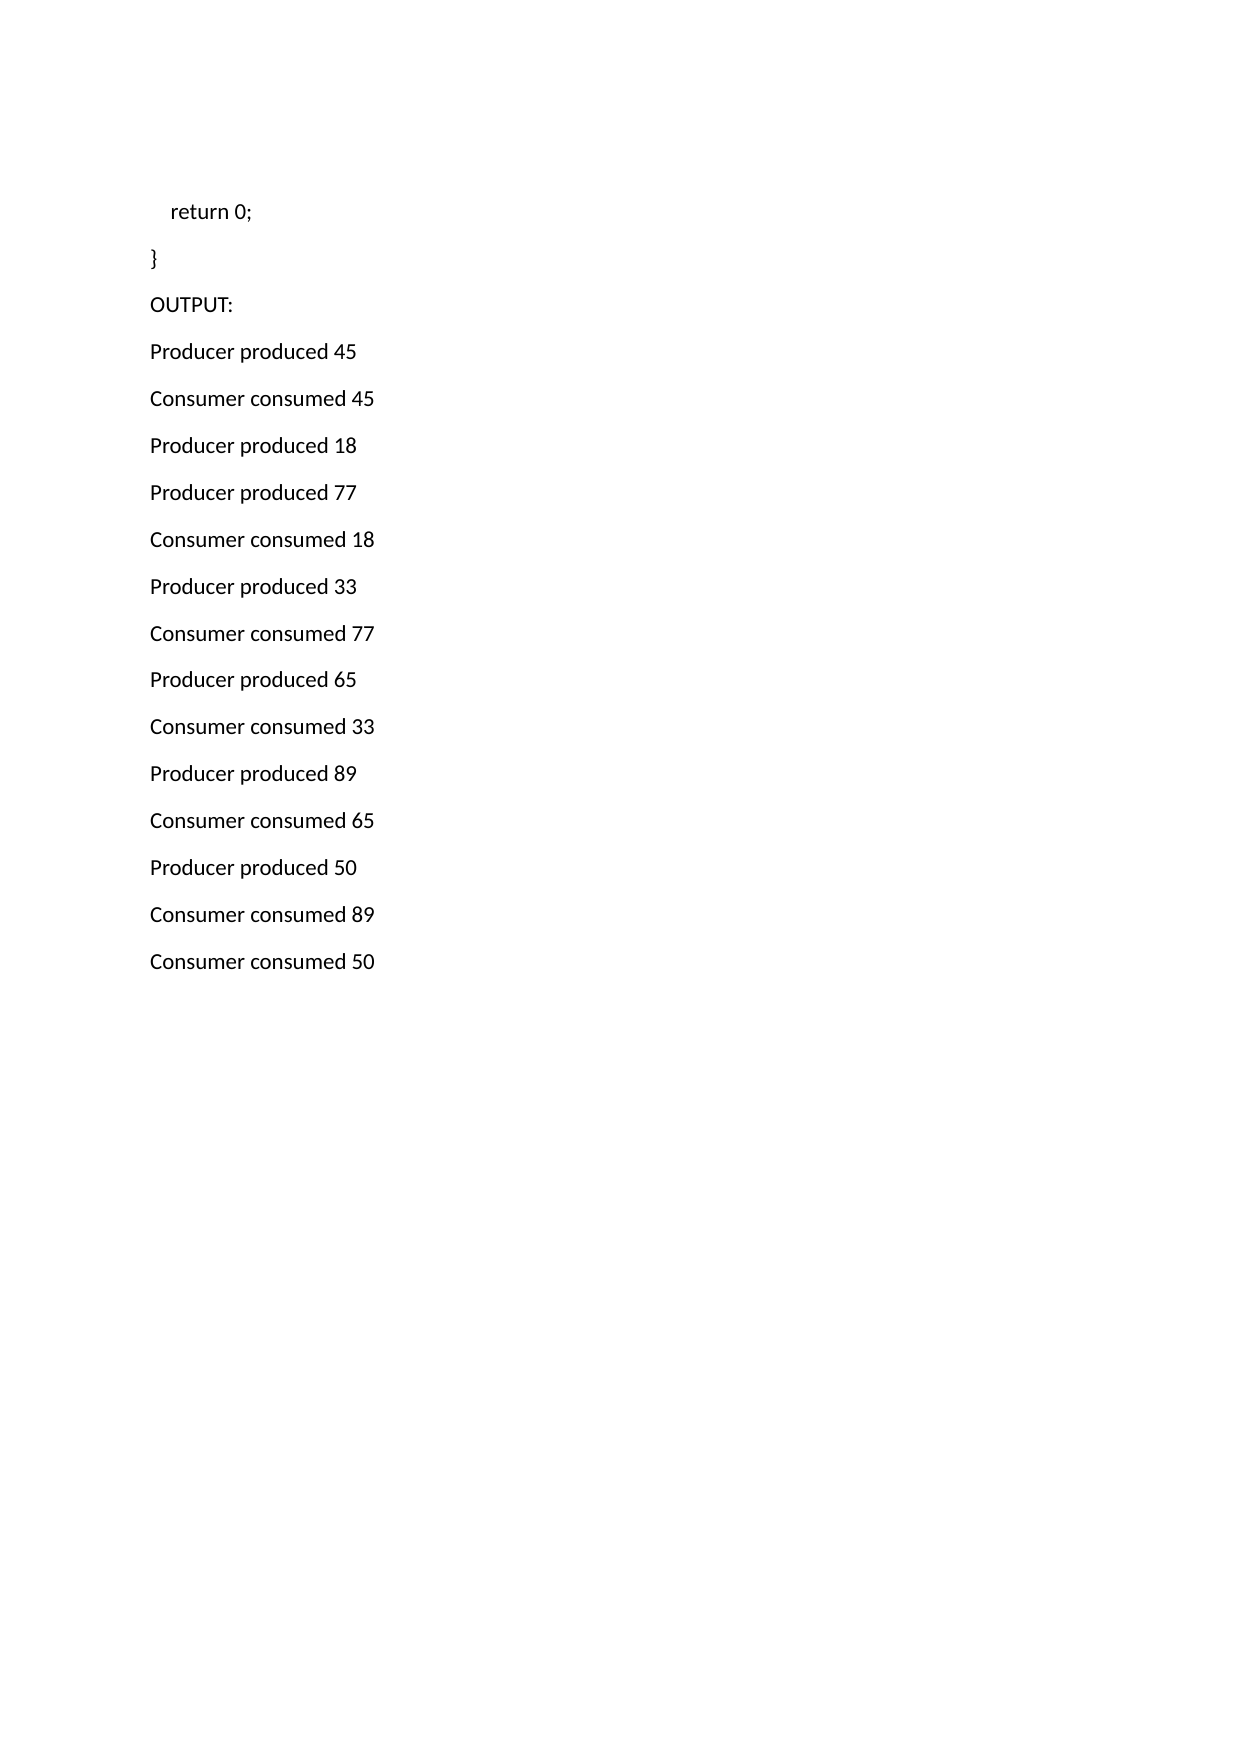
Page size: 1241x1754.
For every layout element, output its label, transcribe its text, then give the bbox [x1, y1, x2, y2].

text Producer produced 89 [150, 759, 1090, 787]
text Consumer consumed 50 [150, 947, 1090, 975]
text Consumer consumed 89 [150, 900, 1090, 928]
text return 0; [150, 197, 1090, 225]
text Producer produced 65 [150, 666, 1090, 694]
text Consumer consumed 65 [150, 806, 1090, 834]
text Producer produced 18 [150, 431, 1090, 459]
text Consumer consumed 45 [150, 384, 1090, 412]
text Consumer consumed 33 [150, 712, 1090, 741]
text Producer produced 45 [150, 337, 1090, 366]
text Consumer consumed 18 [150, 525, 1090, 553]
text Consumer consumed 77 [150, 619, 1090, 647]
text OUTPUT: [150, 291, 1090, 319]
text Producer produced 50 [150, 853, 1090, 881]
text } [150, 244, 1090, 272]
text Producer produced 77 [150, 478, 1090, 506]
text Producer produced 33 [150, 572, 1090, 600]
